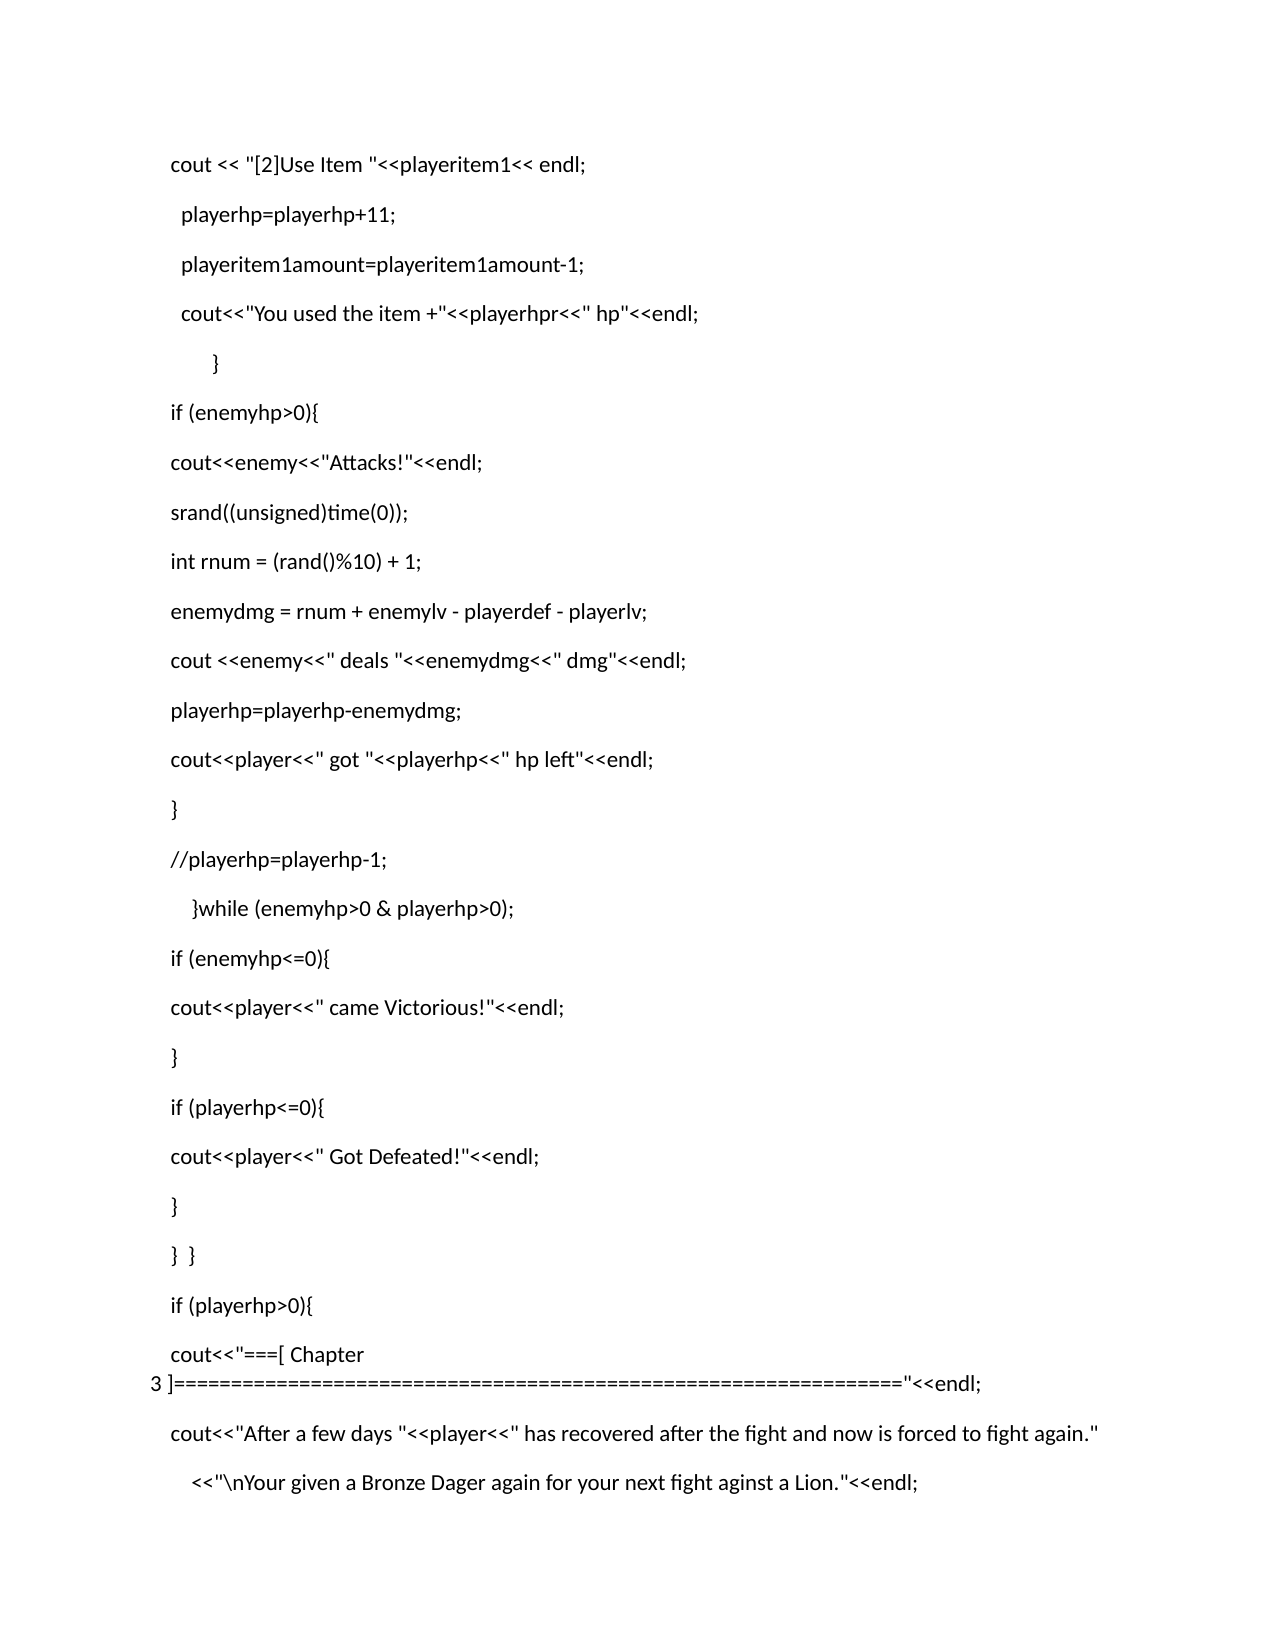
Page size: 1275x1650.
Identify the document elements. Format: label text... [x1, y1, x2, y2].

text cout<<player<<" came Victorious!"<<endl; [150, 993, 1125, 1022]
text srand((unsigned)time(0)); [150, 497, 1125, 526]
text cout<<enemy<<"Attacks!"<<endl; [150, 447, 1125, 476]
text playerhp=playerhp+11; [150, 199, 1125, 228]
text cout<<"After a few days "<<player<<" has recovered after the fight and now is forced to fight again." [150, 1418, 1125, 1447]
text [150, 150, 1125, 179]
text cout<<"You used the item +"<<playerhpr<<" hp"<<endl; [150, 299, 1125, 327]
text if (enemyhp>0){ [150, 398, 1125, 427]
text playeritem1amount=playeritem1amount-1; [150, 249, 1125, 278]
text } [150, 1191, 1125, 1220]
text playerhp=playerhp-enemydmg; [150, 695, 1125, 724]
text } [150, 348, 1125, 377]
text } } [150, 1241, 1125, 1269]
text int rnum = (rand()%10) + 1; [150, 547, 1125, 575]
text cout <<enemy<<" deals "<<enemydmg<<" dmg"<<endl; [150, 646, 1125, 674]
text if (playerhp>0){ [150, 1290, 1125, 1319]
text }while (enemyhp>0 & playerhp>0); [150, 894, 1125, 922]
text if (enemyhp<=0){ [150, 943, 1125, 972]
text cout<<player<<" got "<<playerhp<<" hp left"<<endl; [150, 745, 1125, 774]
text <<"\nYour given a Bronze Dager again for your next fight aginst a Lion."<<endl; [150, 1468, 1125, 1497]
text enemydmg = rnum + enemylv - playerdef - playerlv; [150, 596, 1125, 625]
text } [150, 794, 1125, 823]
text } [150, 1042, 1125, 1071]
text //playerhp=playerhp-1; [150, 844, 1125, 873]
text if (playerhp<=0){ [150, 1092, 1125, 1121]
text cout<<player<<" Got Defeated!"<<endl; [150, 1142, 1125, 1170]
text cout<<"===[ Chapter 3 ]================================================================"<<endl; [150, 1340, 1125, 1397]
